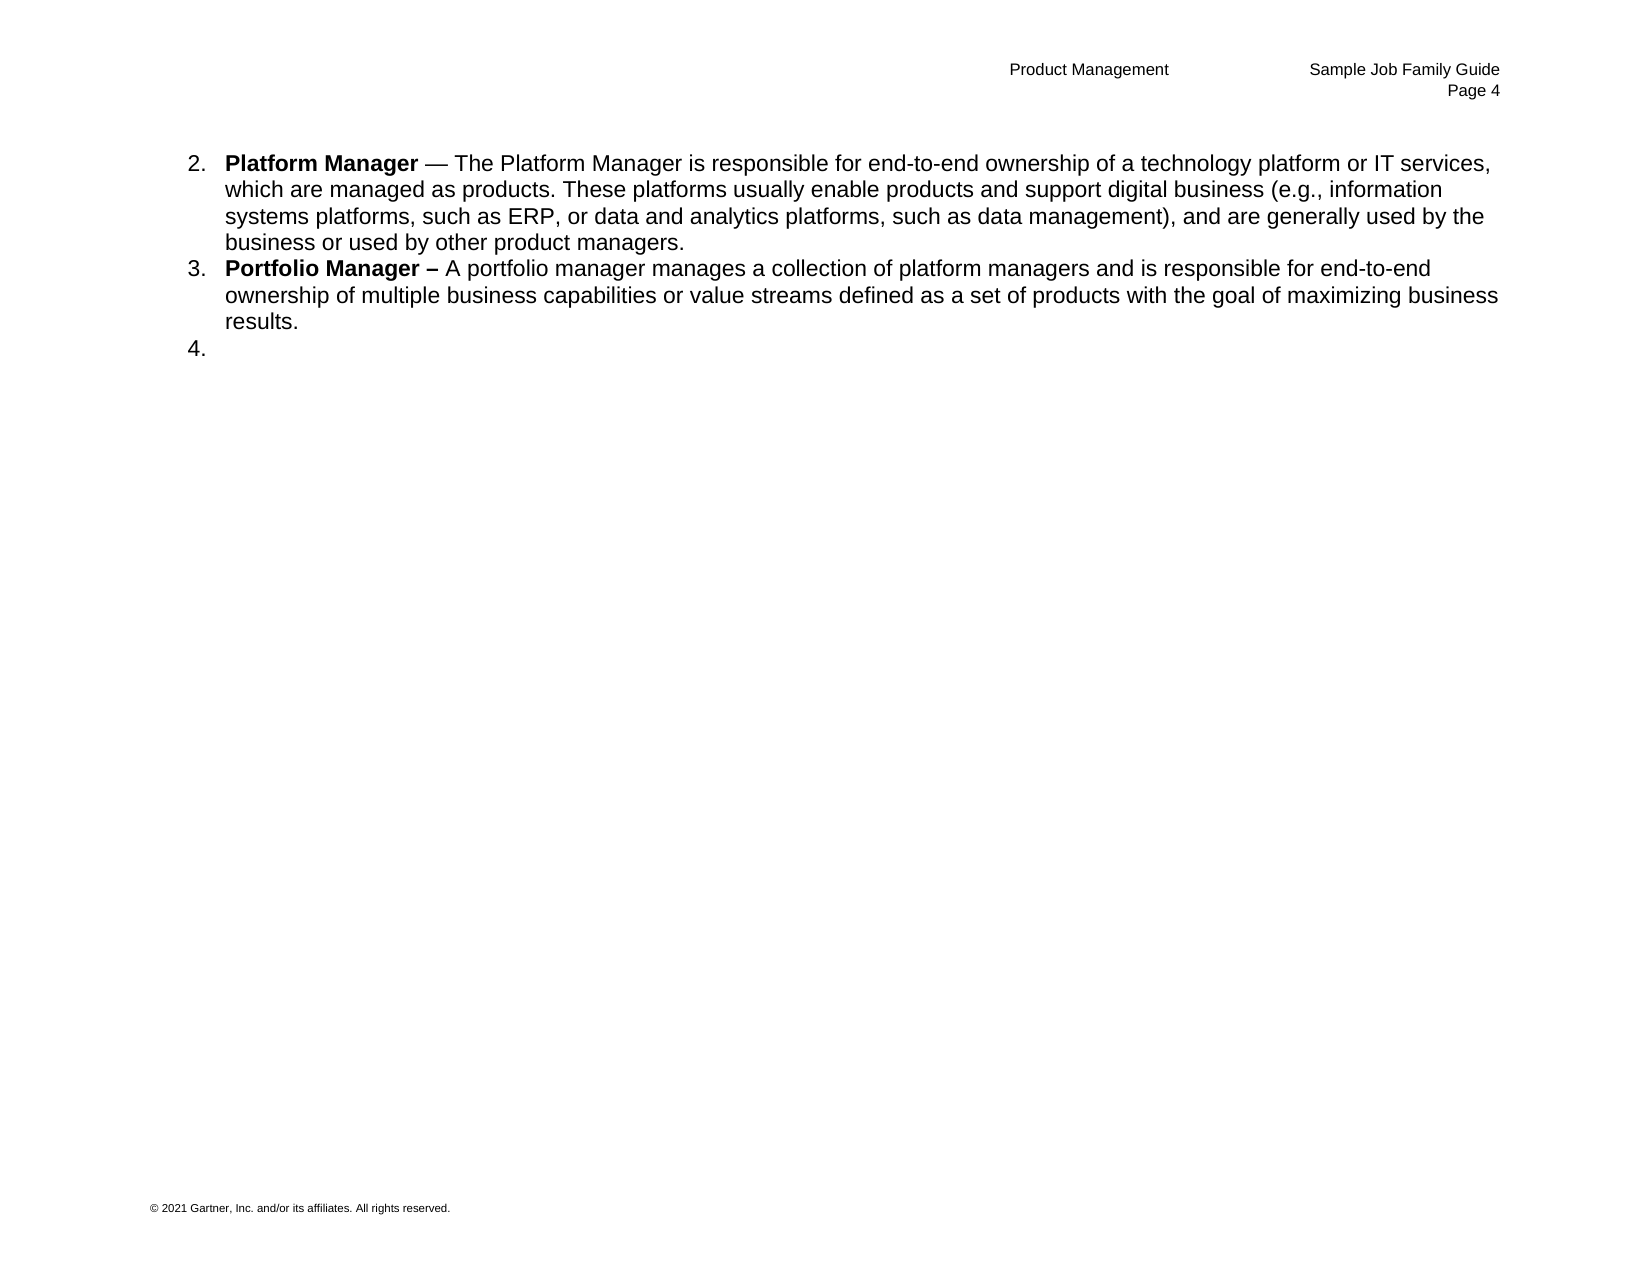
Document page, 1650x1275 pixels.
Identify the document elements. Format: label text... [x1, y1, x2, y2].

list Portfolio Manager – A portfolio manager manages a collection of platform managers and is responsible for end-to-end ownership of multiple business capabilities or value streams defined as a set of products with the goal of maximizing business results. [187, 255, 1500, 334]
list Platform Manager — The Platform Manager is responsible for end-to-end ownership of a technology platform or IT services, which are managed as products. These platforms usually enable products and support digital business (e.g., information systems platforms, such as ERP, or data and analytics platforms, such as data management), and are generally used by the business or used by other product managers. [187, 150, 1500, 255]
